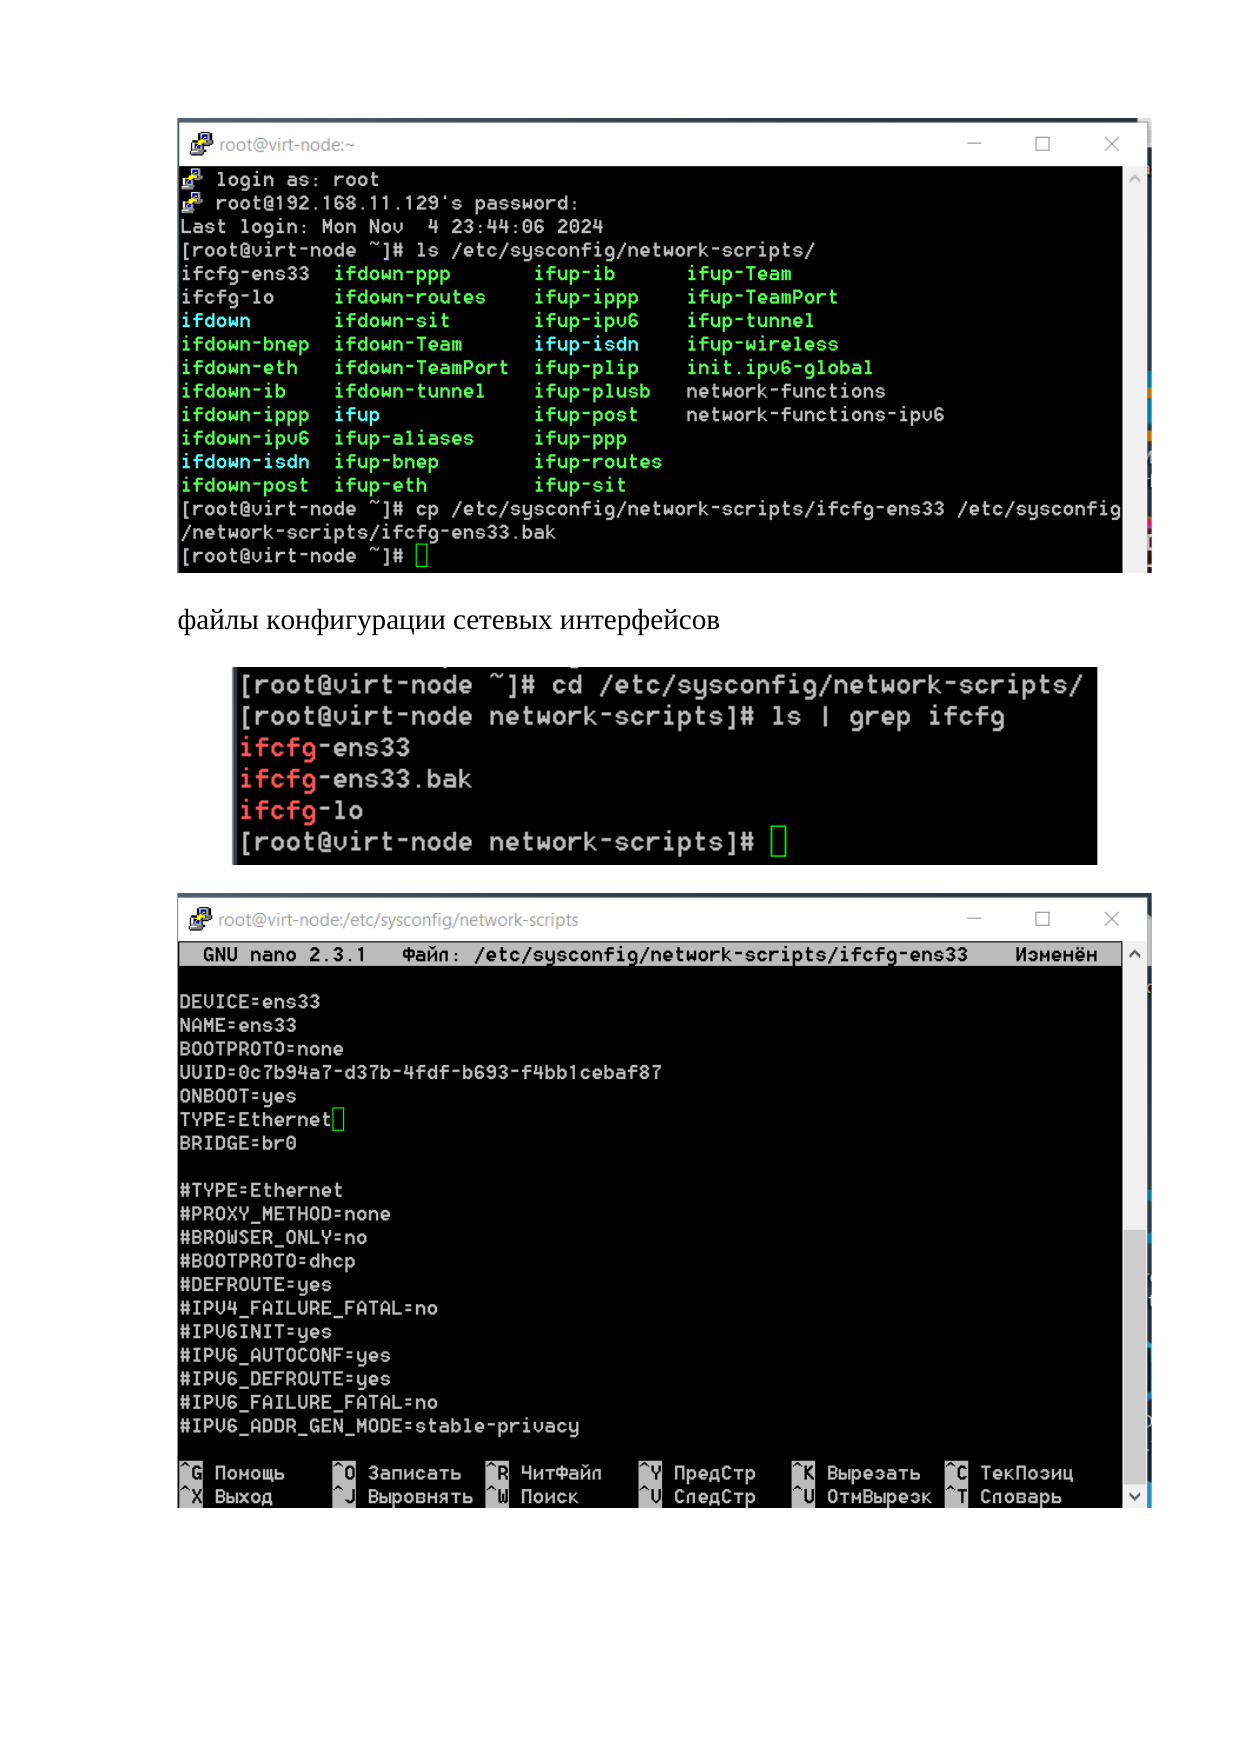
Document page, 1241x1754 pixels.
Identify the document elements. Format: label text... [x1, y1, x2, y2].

text файлы конфигурации сетевых интерфейсов [177, 602, 1152, 636]
picture [177, 893, 1152, 1508]
picture [231, 667, 1098, 865]
picture [177, 118, 1152, 573]
